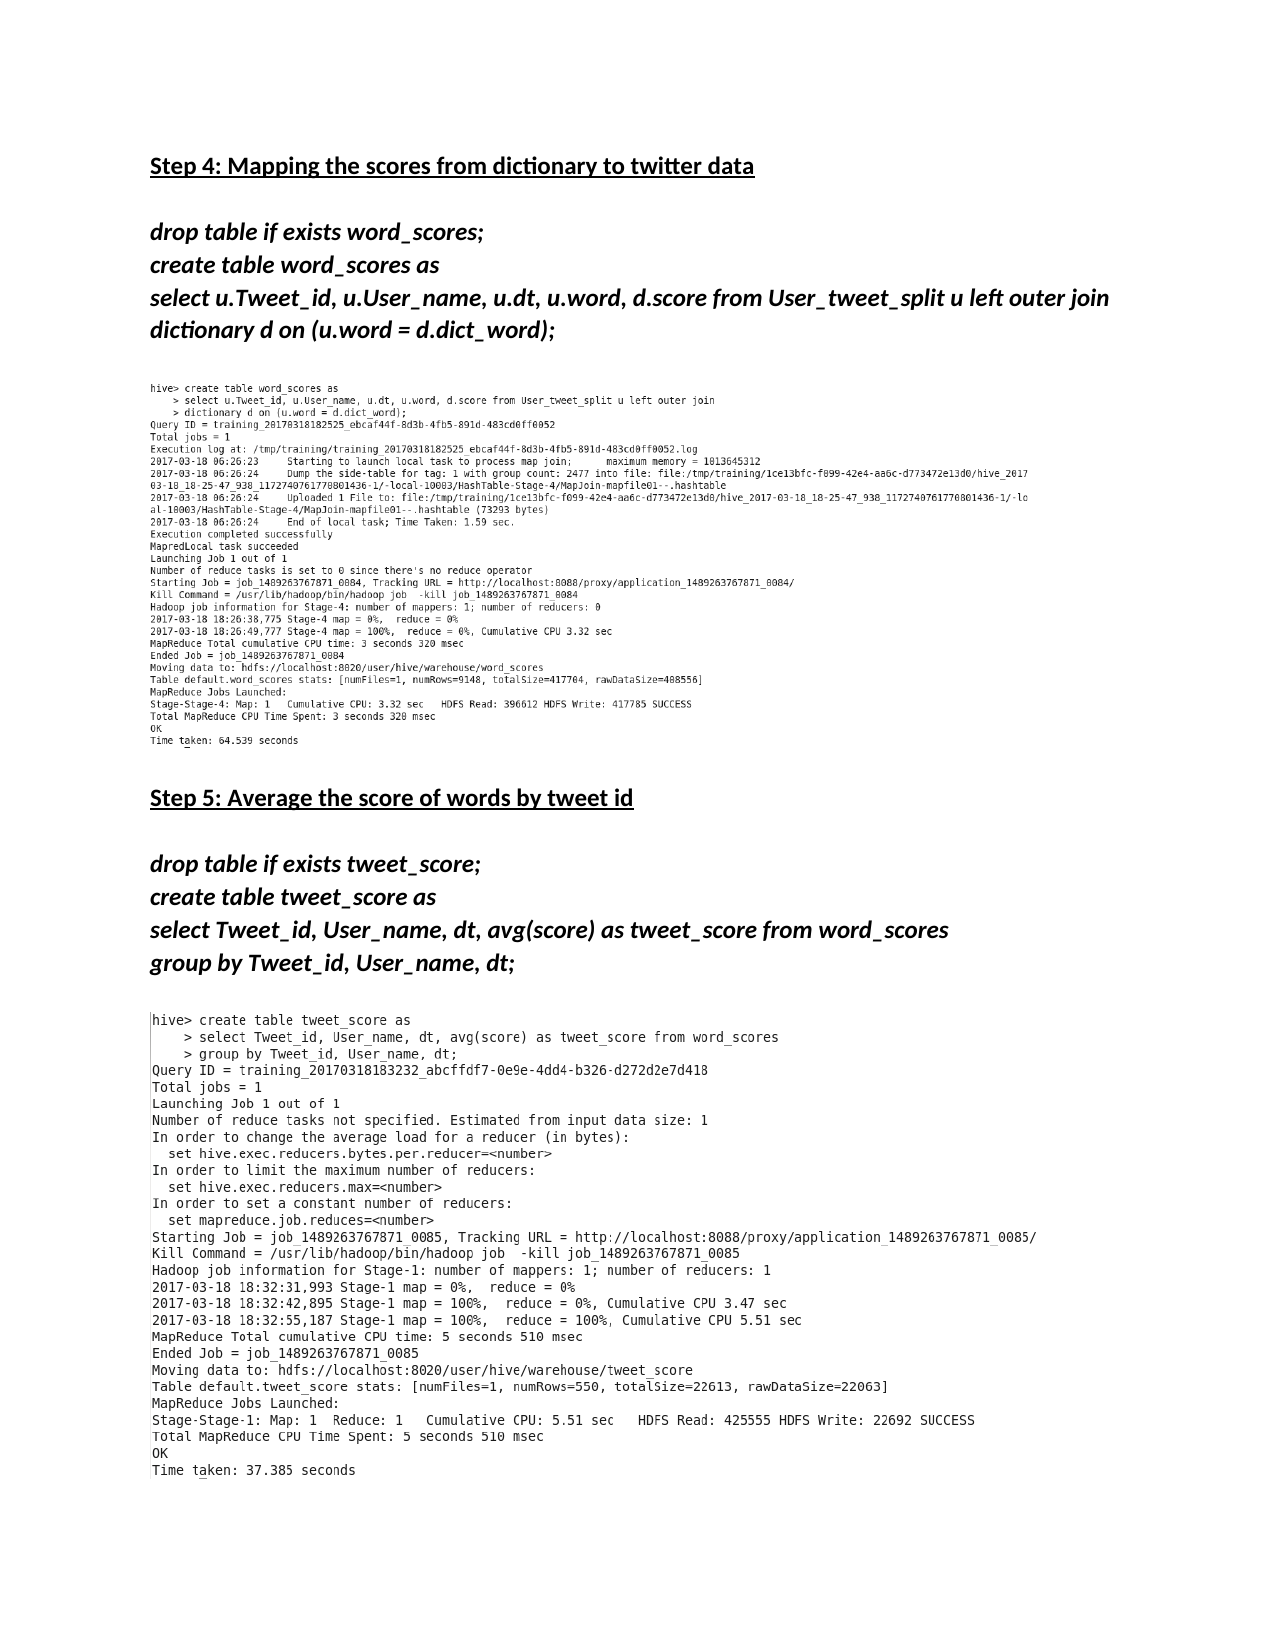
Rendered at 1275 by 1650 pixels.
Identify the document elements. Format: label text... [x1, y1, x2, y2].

text create table word_scores as [150, 249, 1125, 279]
text Step 5: Average the score of words by tweet id [150, 782, 1125, 813]
text select Tweet_id, User_name, dt, avg(score) as tweet_score from word_scores [150, 914, 1125, 944]
picture [150, 1012, 1071, 1479]
picture [150, 380, 1028, 748]
text drop table if exists tweet_score; [150, 848, 1125, 879]
text group by Tweet_id, User_name, dt; [150, 947, 1125, 977]
text drop table if exists word_scores; [150, 216, 1125, 246]
text select u.Tweet_id, u.User_name, u.dt, u.word, d.score from User_tweet_split u left outer join [150, 282, 1125, 312]
text create table tweet_score as [150, 881, 1125, 912]
text Step 4: Mapping the scores from dictionary to twitter data [150, 150, 1125, 181]
text dictionary d on (u.word = d.dict_word); [150, 314, 1125, 345]
